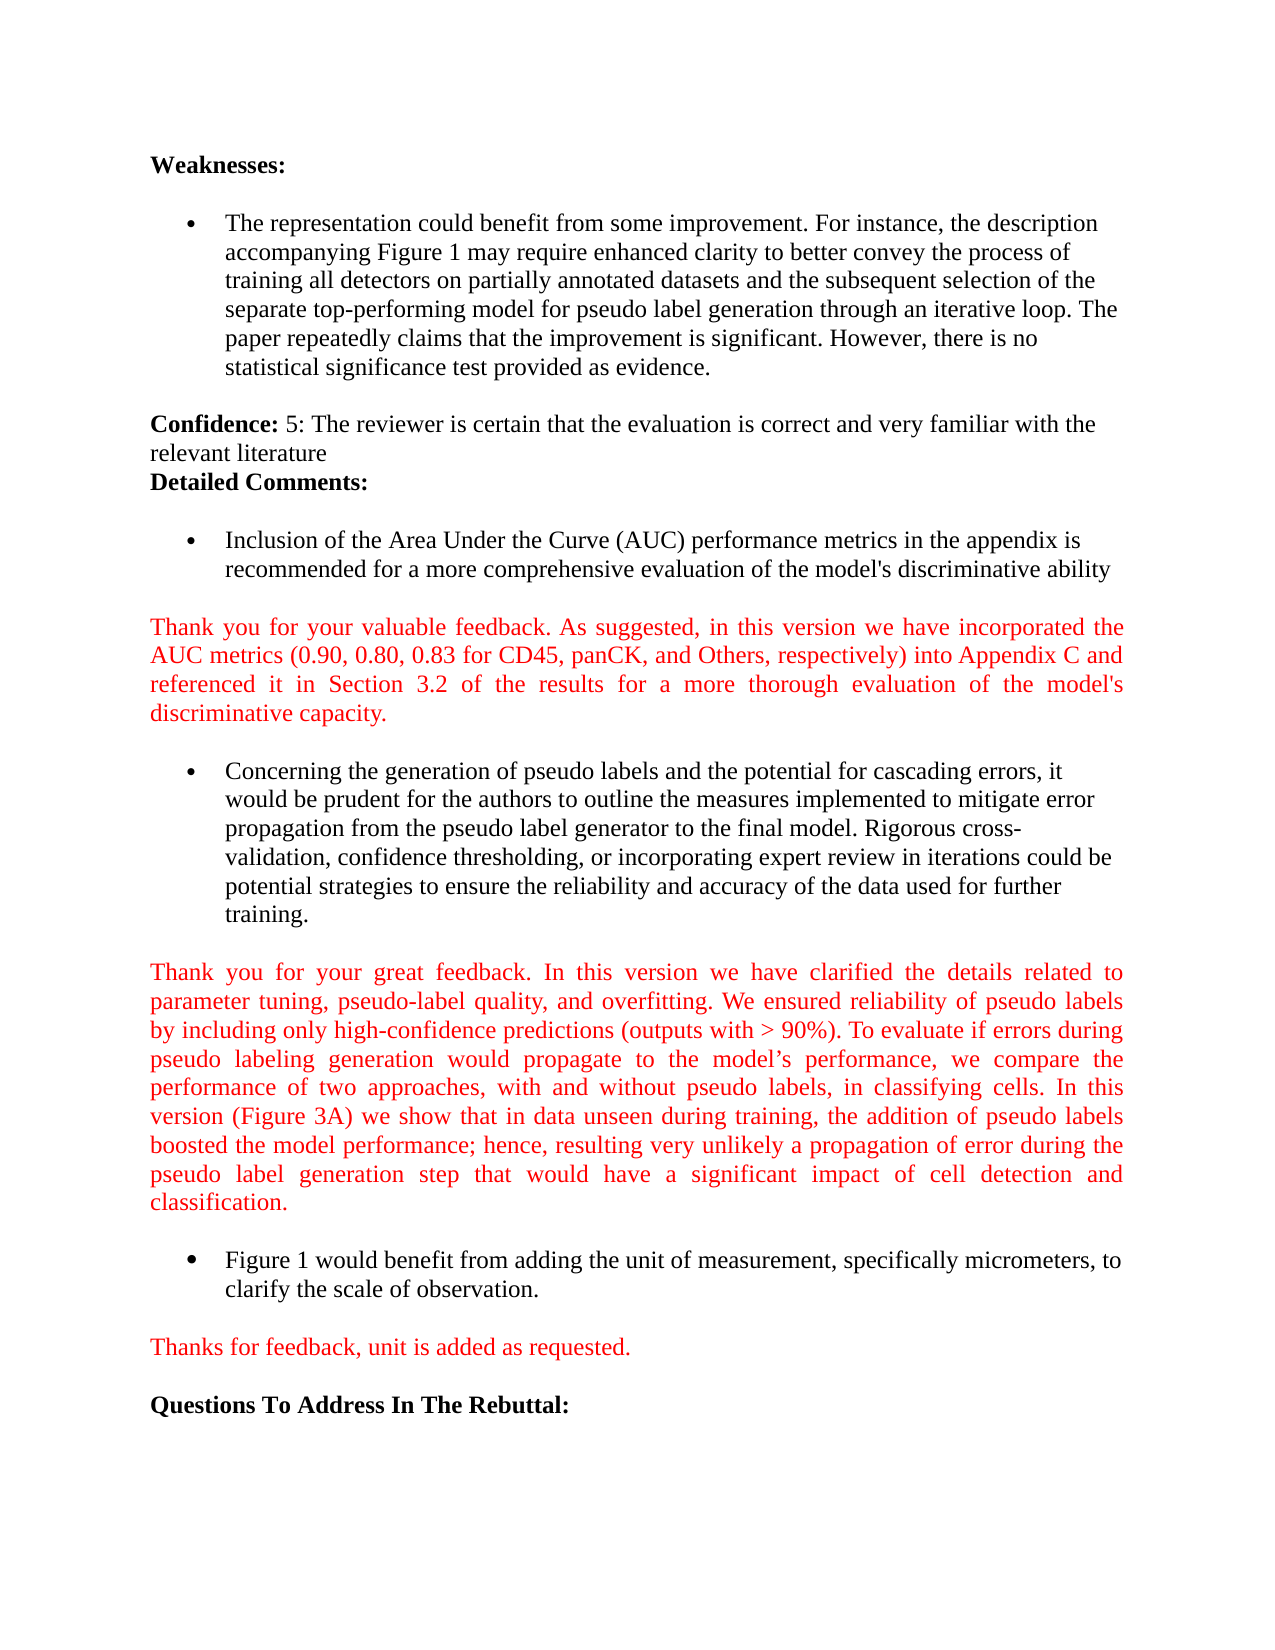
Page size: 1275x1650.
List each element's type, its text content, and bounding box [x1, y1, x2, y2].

text Thanks for feedback, unit is added as requested. [150, 1332, 1125, 1361]
list Concerning the generation of pseudo labels and the potential for cascading errors, it would be prudent for the authors to outline the measures implemented to mitigate error propagation from the pseudo label generator to the final model. Rigorous cross-validation, confidence thresholding, or incorporating expert review in iterations could be potential strategies to ensure the reliability and accuracy of the data used for further training. [187, 756, 1125, 928]
text Thank you for your great feedback. In this version we have clarified the details related to parameter tuning, pseudo-label quality, and overfitting. We ensured reliability of pseudo labels by including only high-confidence predictions (outputs with > 90%). To evaluate if errors during pseudo labeling generation would propagate to the model’s performance, we compare the performance of two approaches, with and without pseudo labels, in classifying cells. In this version (Figure 3A) we show that in data unseen during training, the addition of pseudo labels boosted the model performance; hence, resulting very unlikely a propagation of error during the pseudo label generation step that would have a significant impact of cell detection and classification. [150, 957, 1125, 1216]
text Weaknesses: [150, 150, 1125, 179]
text Questions To Address In The Rebuttal: [150, 1390, 1125, 1419]
list Figure 1 would benefit from adding the unit of measurement, specifically micrometers, to clarify the scale of observation. [187, 1245, 1125, 1303]
list Inclusion of the Area Under the Curve (AUC) performance metrics in the appendix is recommended for a more comprehensive evaluation of the model's discriminative ability [187, 525, 1125, 582]
text Confidence: 5: The reviewer is certain that the evaluation is correct and very familiar with the relevant literature [150, 409, 1125, 467]
text Thank you for your valuable feedback. As suggested, in this version we have incorporated the AUC metrics (0.90, 0.80, 0.83 for CD45, panCK, and Others, respectively) into Appendix C and referenced it in Section 3.2 of the results for a more thorough evaluation of the model's discriminative capacity. [150, 612, 1125, 727]
text Detailed Comments: [150, 467, 1125, 496]
list The representation could benefit from some improvement. For instance, the description accompanying Figure 1 may require enhanced clarity to better convey the process of training all detectors on partially annotated datasets and the subsequent selection of the separate top-performing model for pseudo label generation through an iterative loop. The paper repeatedly claims that the improvement is significant. However, there is no statistical significance test provided as evidence. [187, 208, 1125, 380]
